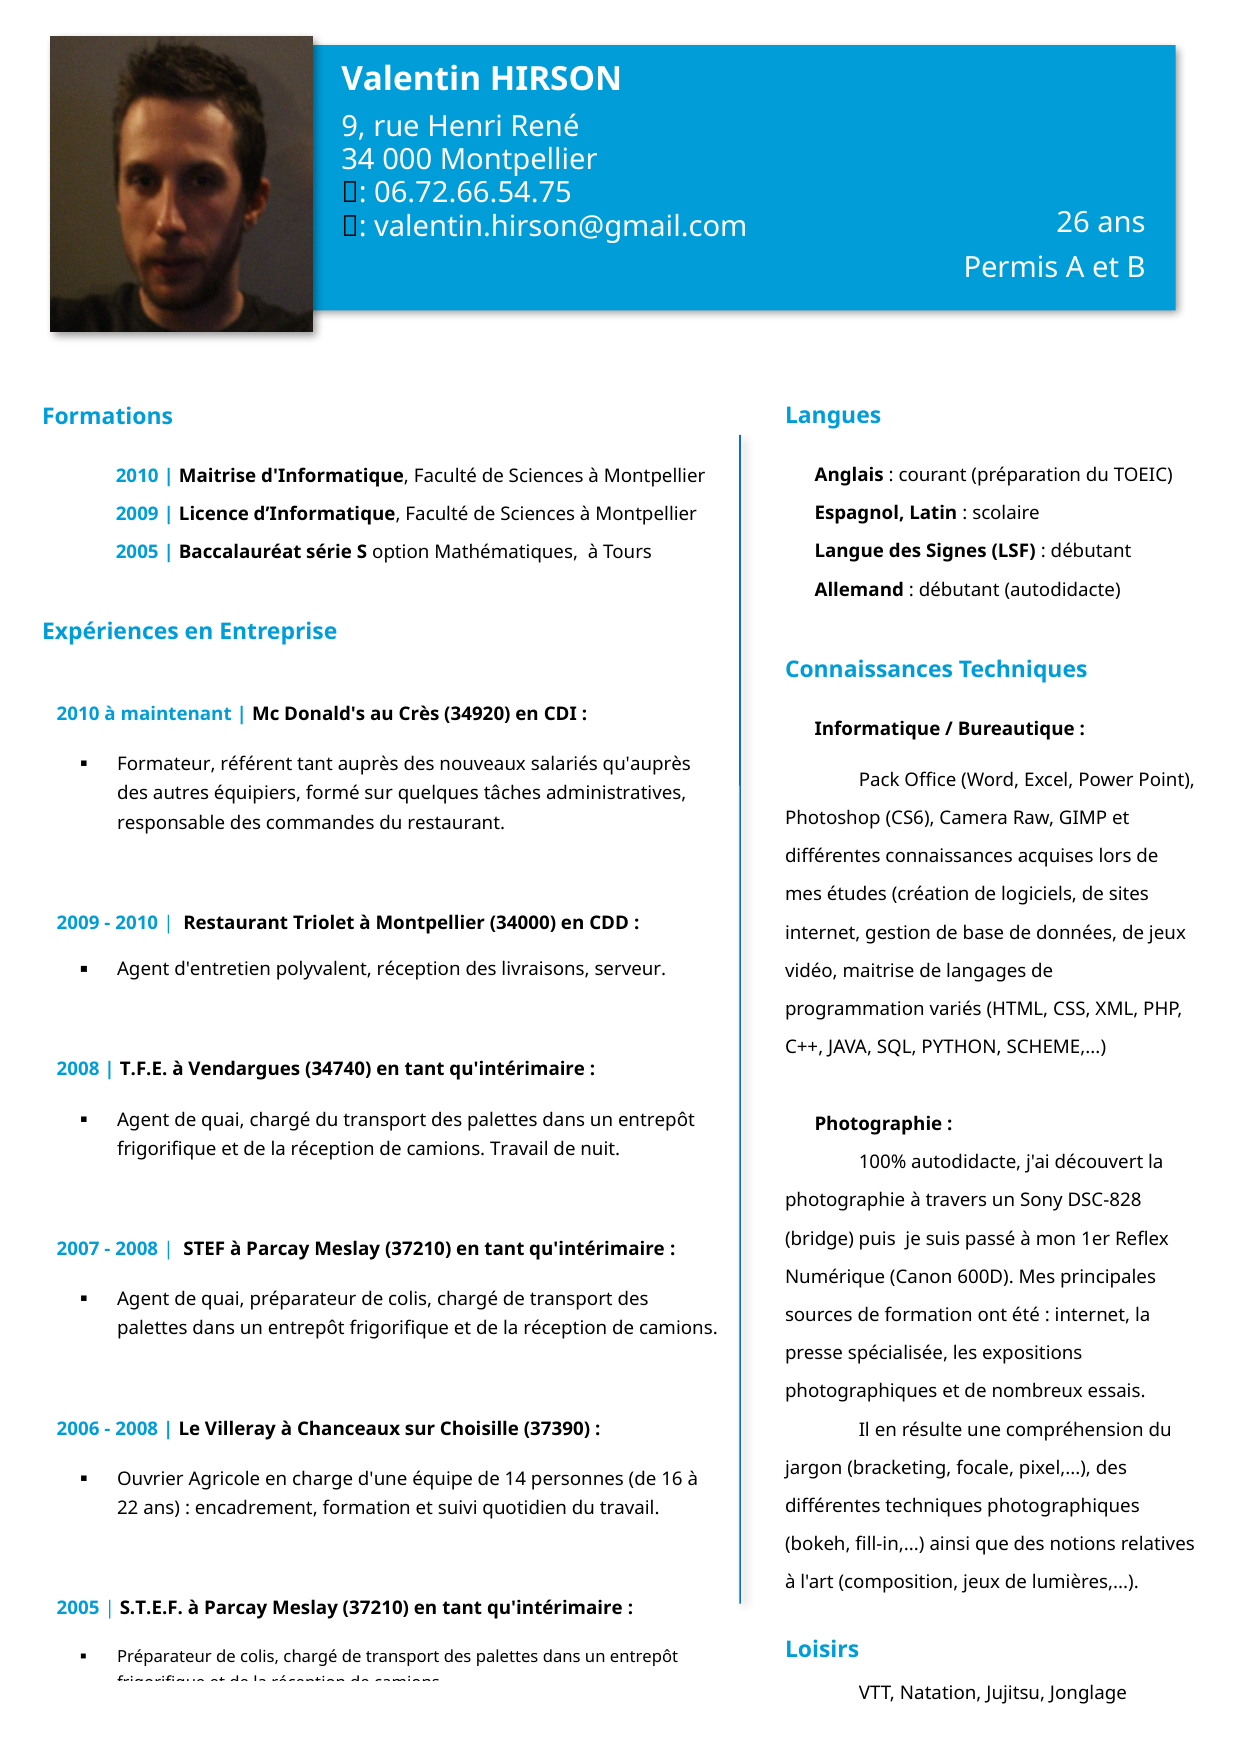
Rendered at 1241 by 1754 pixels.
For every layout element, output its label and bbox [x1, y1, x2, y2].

picture [50, 36, 313, 332]
